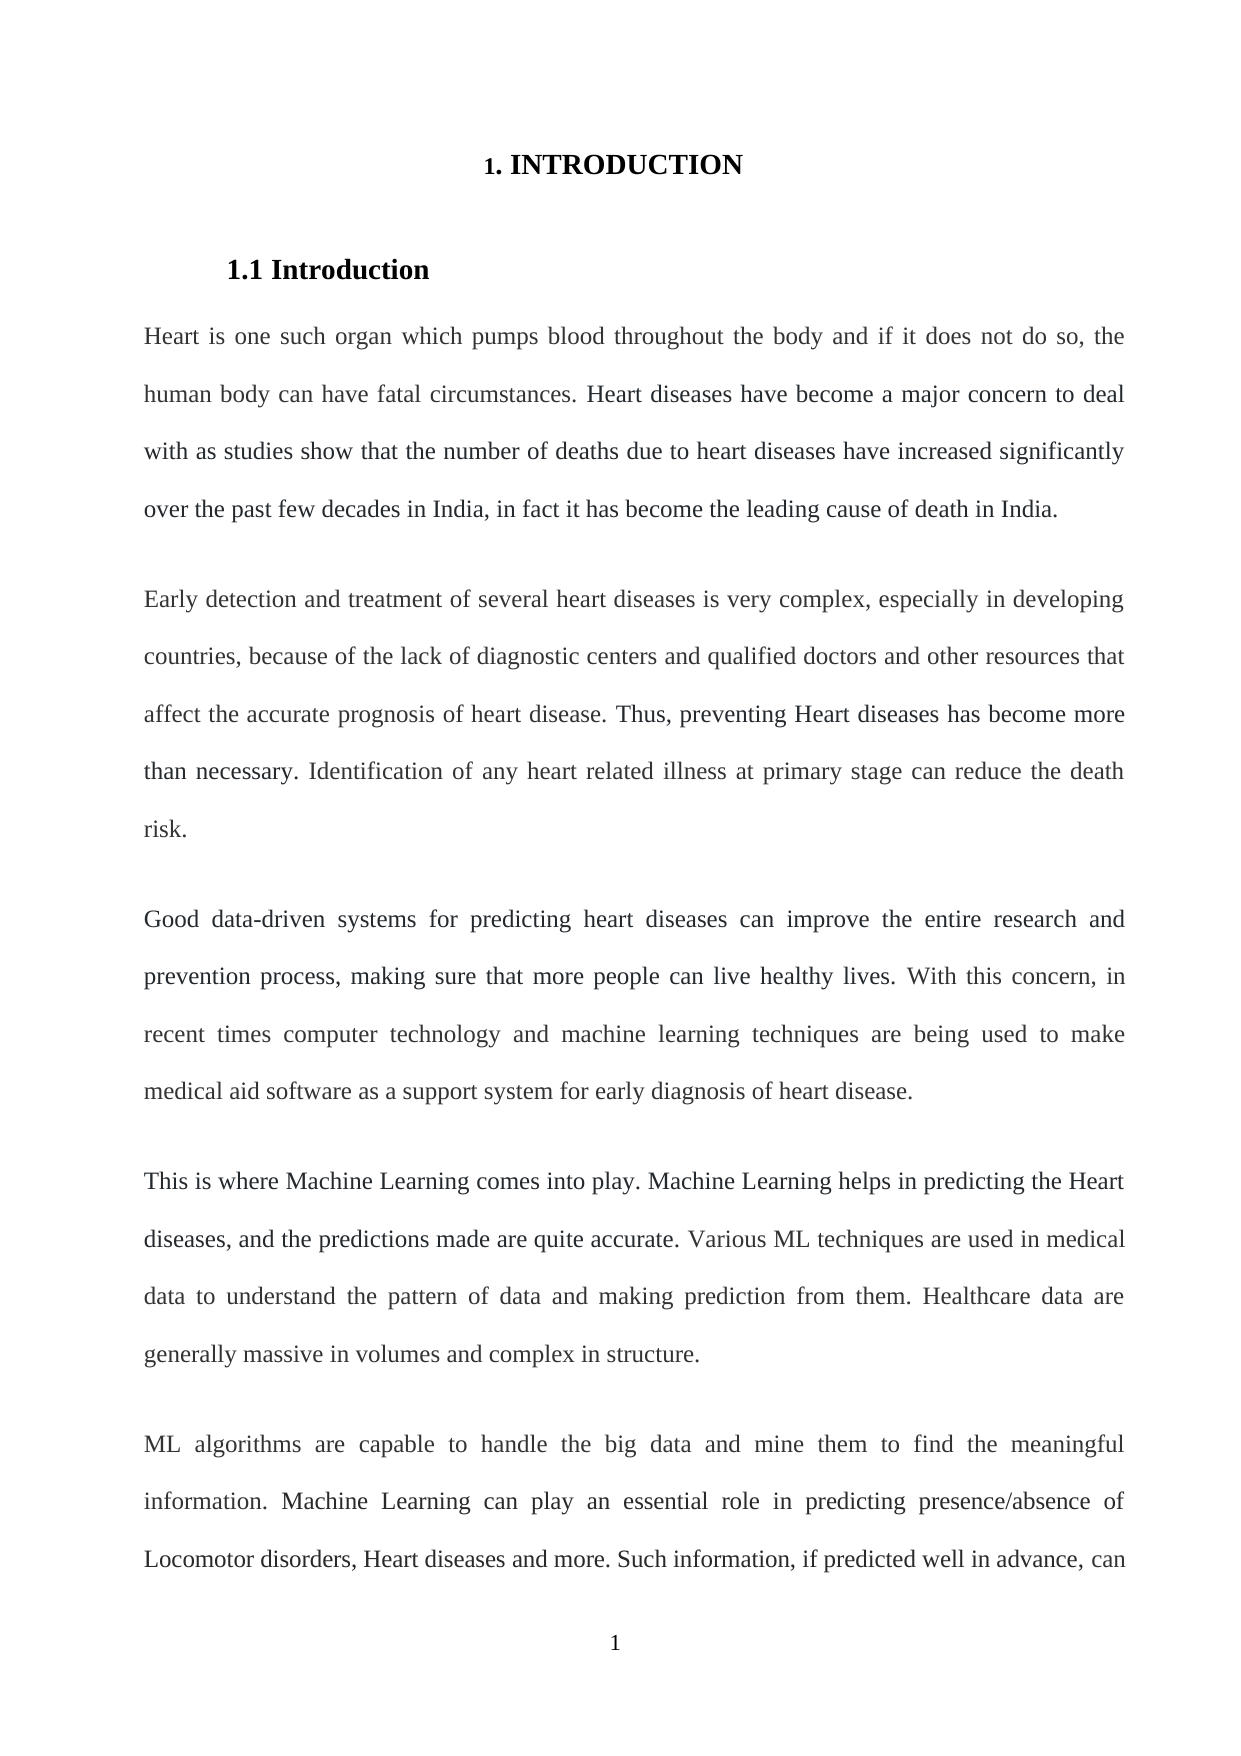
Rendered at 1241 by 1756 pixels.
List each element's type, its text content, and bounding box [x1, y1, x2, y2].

subtitle 1. INTRODUCTION [483, 147, 1126, 181]
text This is where Machine Learning comes into play. Machine Learning helps in predicting the Heart diseases, and the predictions made are quite accurate. Various ML techniques are used in medical data to understand the pattern of data and making prediction from them. Healthcare data are generally massive in volumes and complex in structure. [144, 1195, 1126, 1368]
text Good data-driven systems for predicting heart diseases can improve the entire research and prevention process, making sure that more people can live healthy lives. With this concern, in recent times computer technology and machine learning techniques are being used to make medical aid software as a support system for early diagnosis of heart disease. [144, 933, 1126, 1105]
list Introduction [226, 252, 1126, 286]
text Heart is one such organ which pumps blood throughout the body and if it does not do so, the human body can have fatal circumstances. Heart diseases have become a major concern to deal with as studies show that the number of deaths due to heart diseases have increased significantly over the past few decades in India, in fact it has become the leading cause of death in India. [144, 321, 1126, 436]
text Heart is one such organ which pumps blood throughout the body and if it does not do so, the human body can have fatal circumstances. Heart diseases have become a major concern to deal with as studies show that the number of deaths due to heart diseases have increased significantly over the past few decades in India, in fact it has become the leading cause of death in India. [144, 465, 1126, 523]
text Early detection and treatment of several heart diseases is very complex, especially in developing countries, because of the lack of diagnostic centers and qualified doctors and other resources that affect the accurate prognosis of heart disease. Thus, preventing Heart diseases has become more than necessary. Identification of any heart related illness at primary stage can reduce the death risk. [144, 584, 1126, 843]
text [144, 1429, 1126, 1573]
